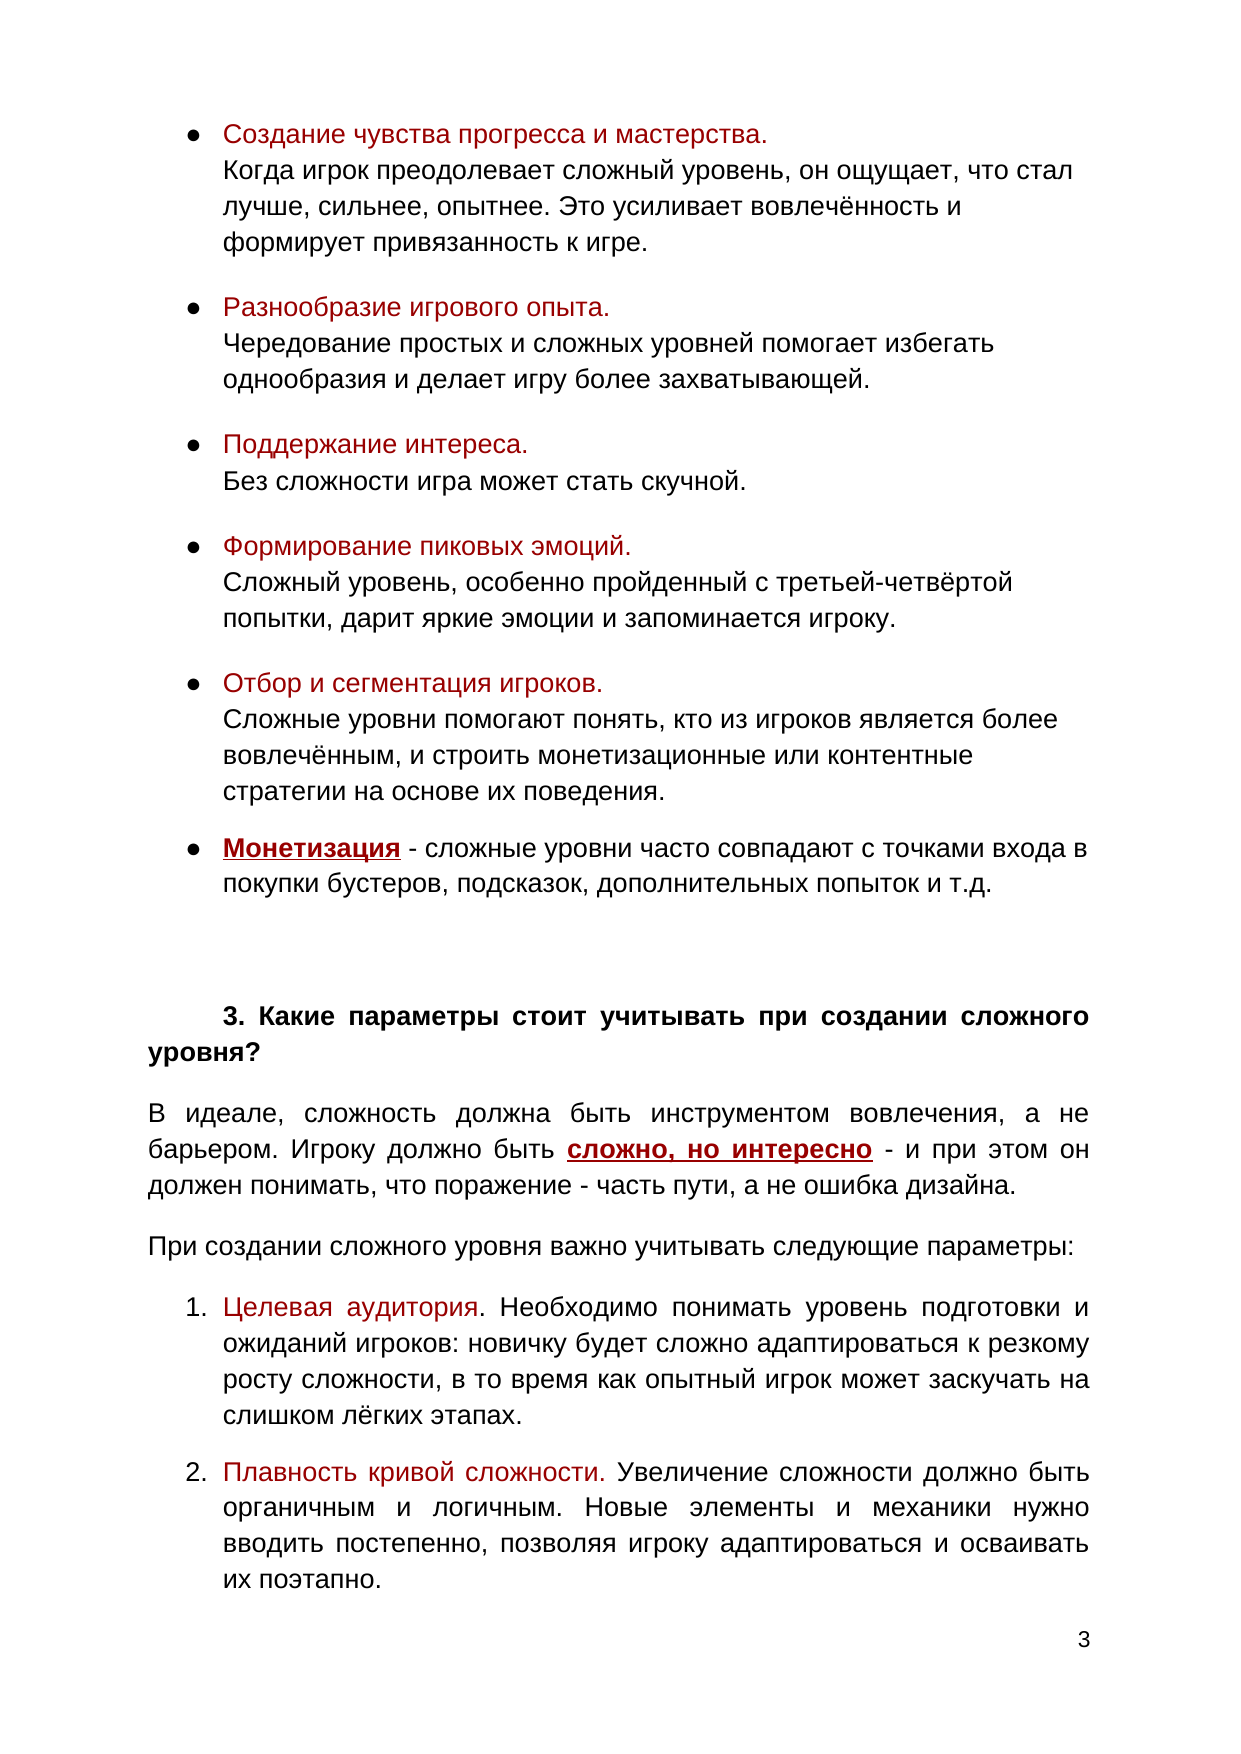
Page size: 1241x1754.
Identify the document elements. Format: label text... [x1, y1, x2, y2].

text В идеале, сложность должна быть инструментом вовлечения, а не барьером. Игроку должно быть сложно, но интересно - и при этом он должен понимать, что поражение - часть пути, а не ошибка дизайна. [148, 1097, 1090, 1200]
list Отбор и сегментация игроков. Сложные уровни помогают понять, кто из игроков является более вовлечённым, и строить монетизационные или контентные стратегии на основе их поведения. [185, 667, 1090, 806]
text При создании сложного уровня важно учитывать следующие параметры: [148, 1230, 1090, 1261]
list Формирование пиковых эмоций. Сложный уровень, особенно пройденный с третьей-четвёртой попытки, дарит яркие эмоции и запоминается игроку. [185, 530, 1090, 663]
list Плавность кривой сложности. Увеличение сложности должно быть органичным и логичным. Новые элементы и механики нужно вводить постепенно, позволяя игроку адаптироваться и осваивать их поэтапно. [185, 1456, 1090, 1594]
list Разнообразие игрового опыта. Чередование простых и сложных уровней помогает избегать однообразия и делает игру более захватывающей. [185, 291, 1090, 425]
list Целевая аудитория. Необходимо понимать уровень подготовки и ожиданий игроков: новичку будет сложно адаптироваться к резкому росту сложности, в то время как опытный игрок может заскучать на слишком лёгких этапах. [185, 1291, 1090, 1430]
list Поддержание интереса. Без сложности игра может стать скучной. [185, 428, 1090, 526]
list Монетизация - сложные уровни часто совпадают с точками входа в покупки бустеров, подсказок, дополнительных попыток и т.д. [185, 832, 1090, 899]
text 3. Какие параметры стоит учитывать при создании сложного уровня? [148, 1000, 1090, 1067]
list Создание чувства прогресса и мастерства. Когда игрок преодолевает сложный уровень, он ощущает, что стал лучше, сильнее, опытнее. Это усиливает вовлечённость и формирует привязанность к игре. [185, 118, 1090, 287]
